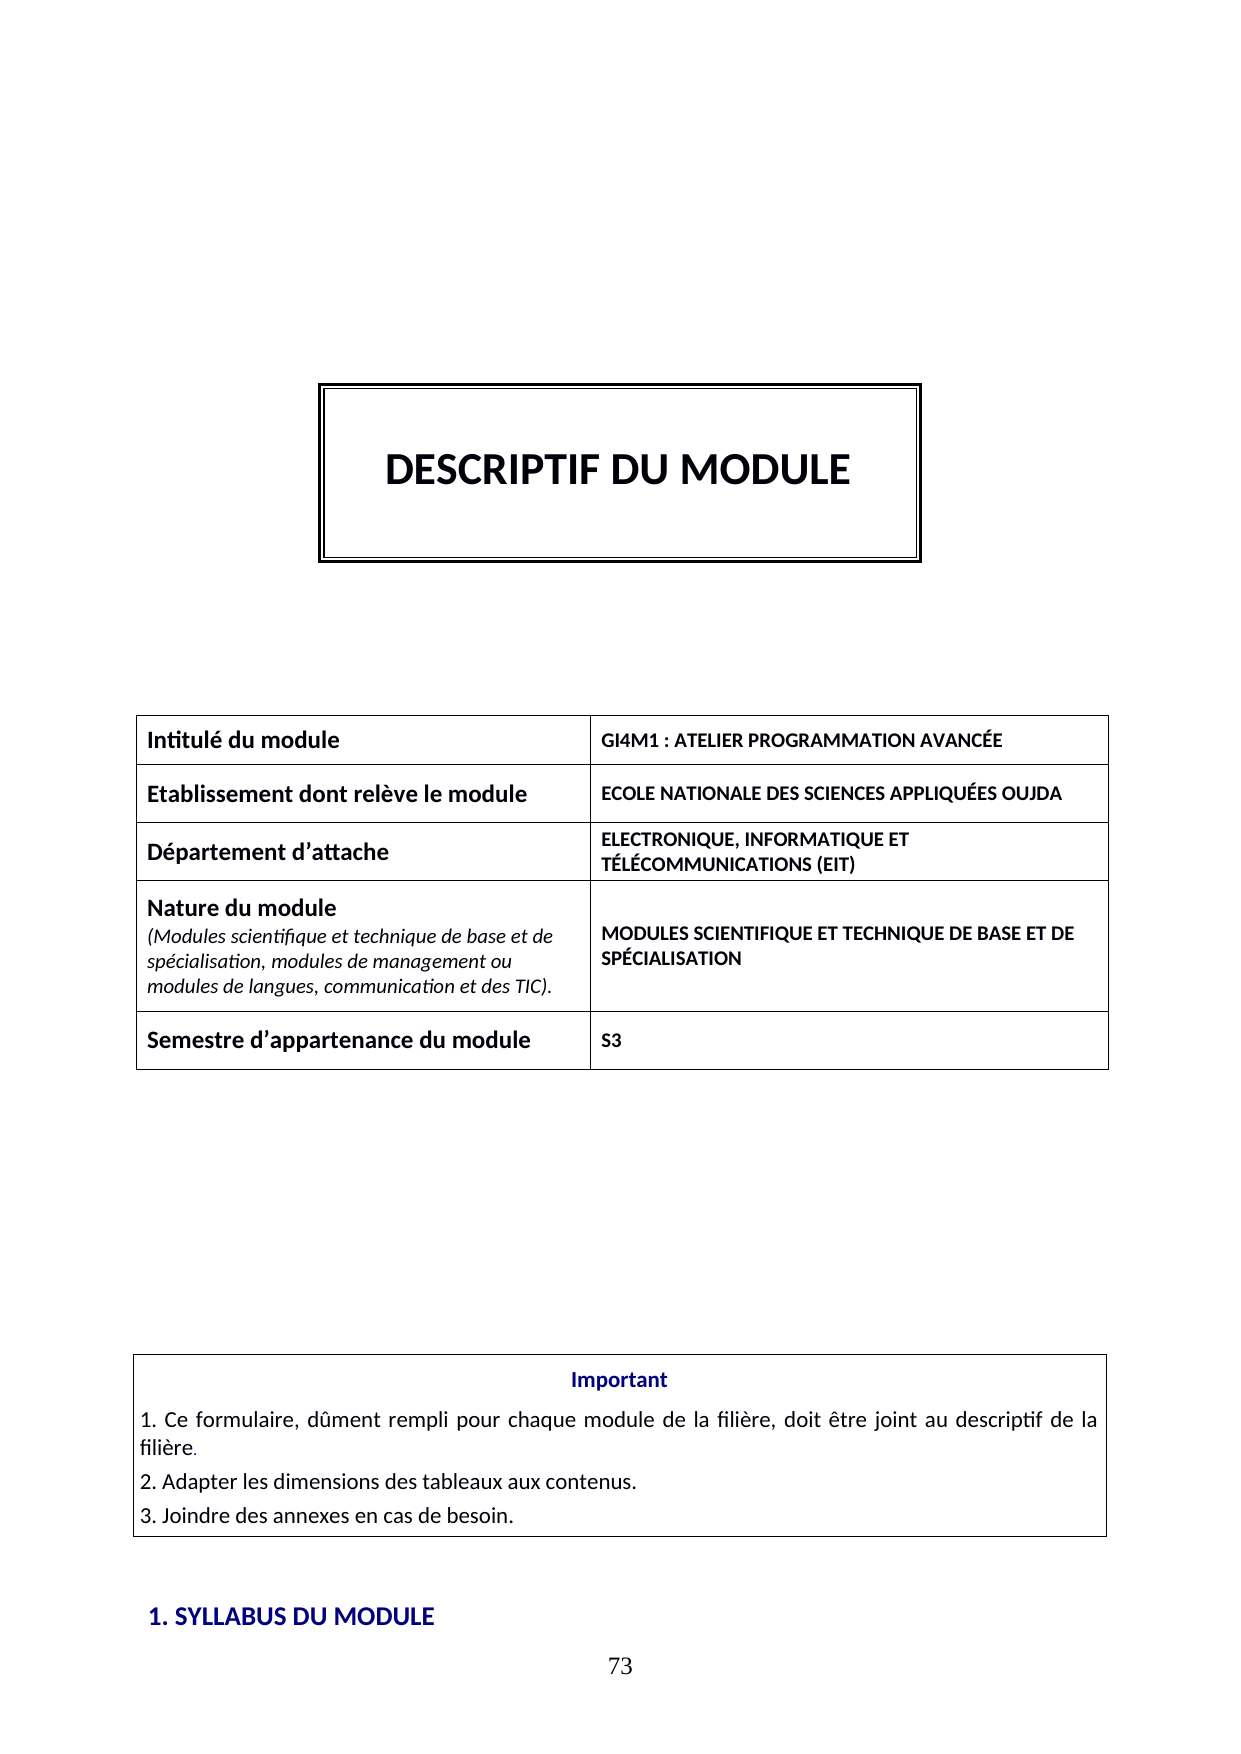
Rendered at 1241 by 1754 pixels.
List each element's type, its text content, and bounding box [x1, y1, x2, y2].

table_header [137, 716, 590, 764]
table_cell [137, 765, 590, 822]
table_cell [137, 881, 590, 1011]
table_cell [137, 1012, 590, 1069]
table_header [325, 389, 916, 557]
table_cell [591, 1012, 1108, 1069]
text 1. SYLLABUS DU MODULE [148, 1599, 1092, 1632]
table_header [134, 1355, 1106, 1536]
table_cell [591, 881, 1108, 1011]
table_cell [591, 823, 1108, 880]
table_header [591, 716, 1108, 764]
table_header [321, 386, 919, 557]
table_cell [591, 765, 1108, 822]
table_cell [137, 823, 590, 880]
